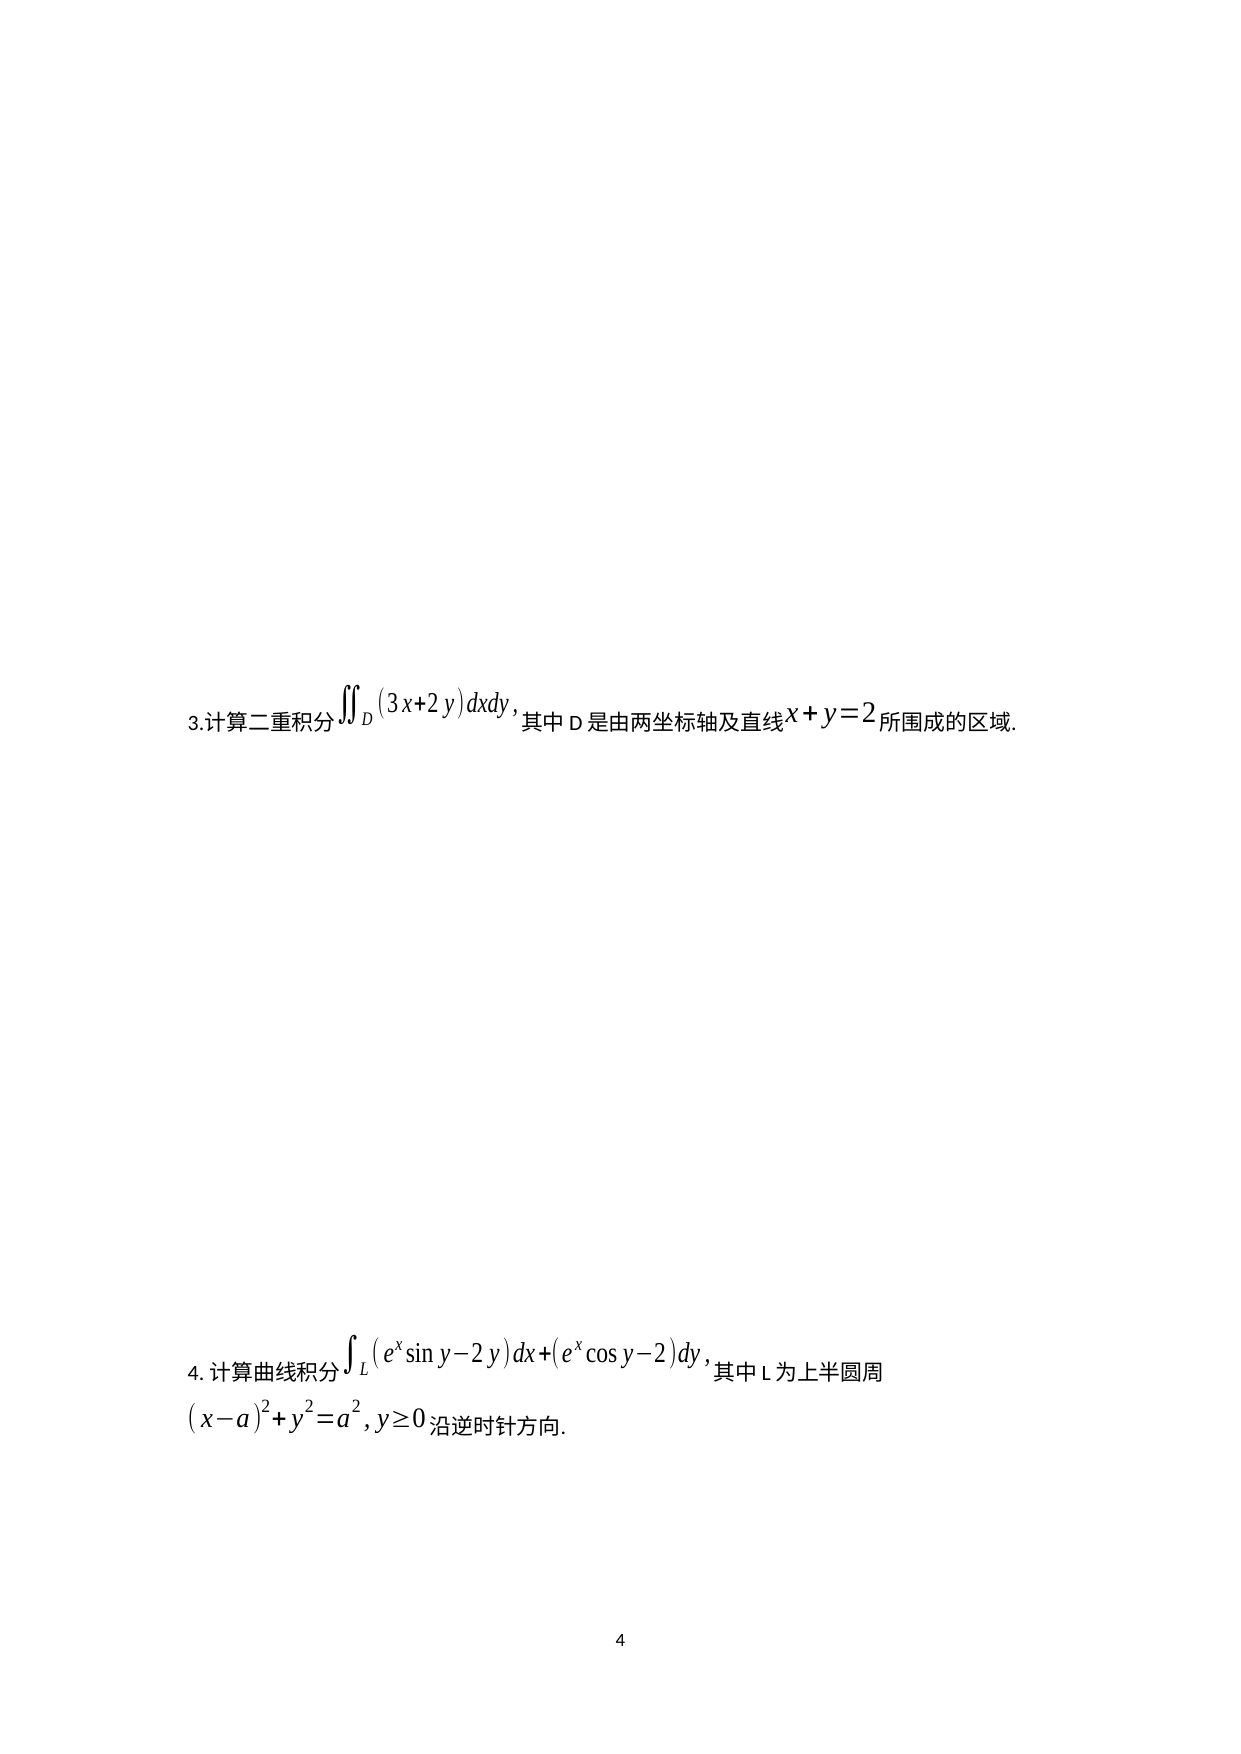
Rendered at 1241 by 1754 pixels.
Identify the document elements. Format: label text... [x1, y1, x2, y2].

text 沿逆时针方向. [187, 1397, 1053, 1462]
list 计算二重积分其中D是由两坐标轴及直线所围成的区域. [187, 682, 1053, 747]
text 4. 计算曲线积分其中L为上半圆周 [187, 1332, 1053, 1397]
